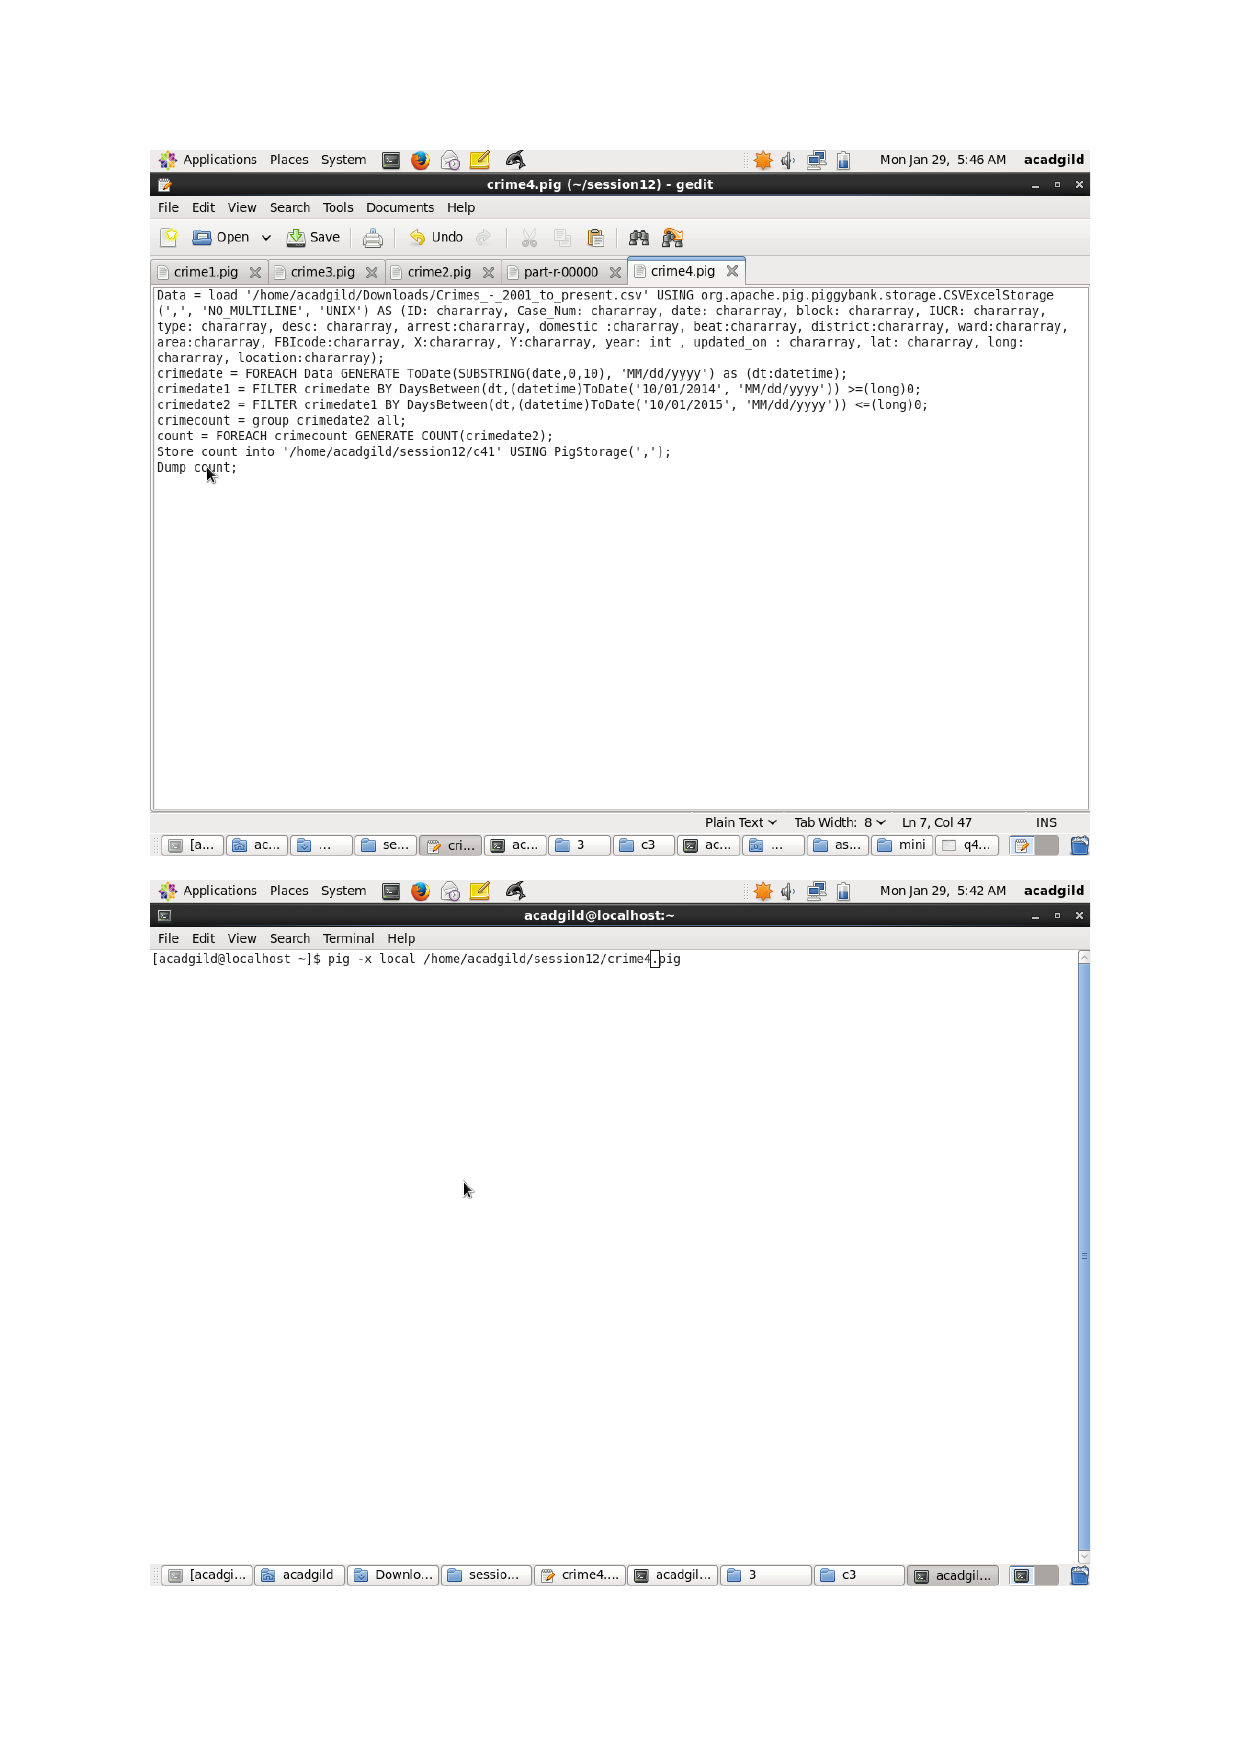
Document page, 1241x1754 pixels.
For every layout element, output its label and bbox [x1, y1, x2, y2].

picture [150, 880, 1091, 1586]
picture [150, 150, 1091, 856]
